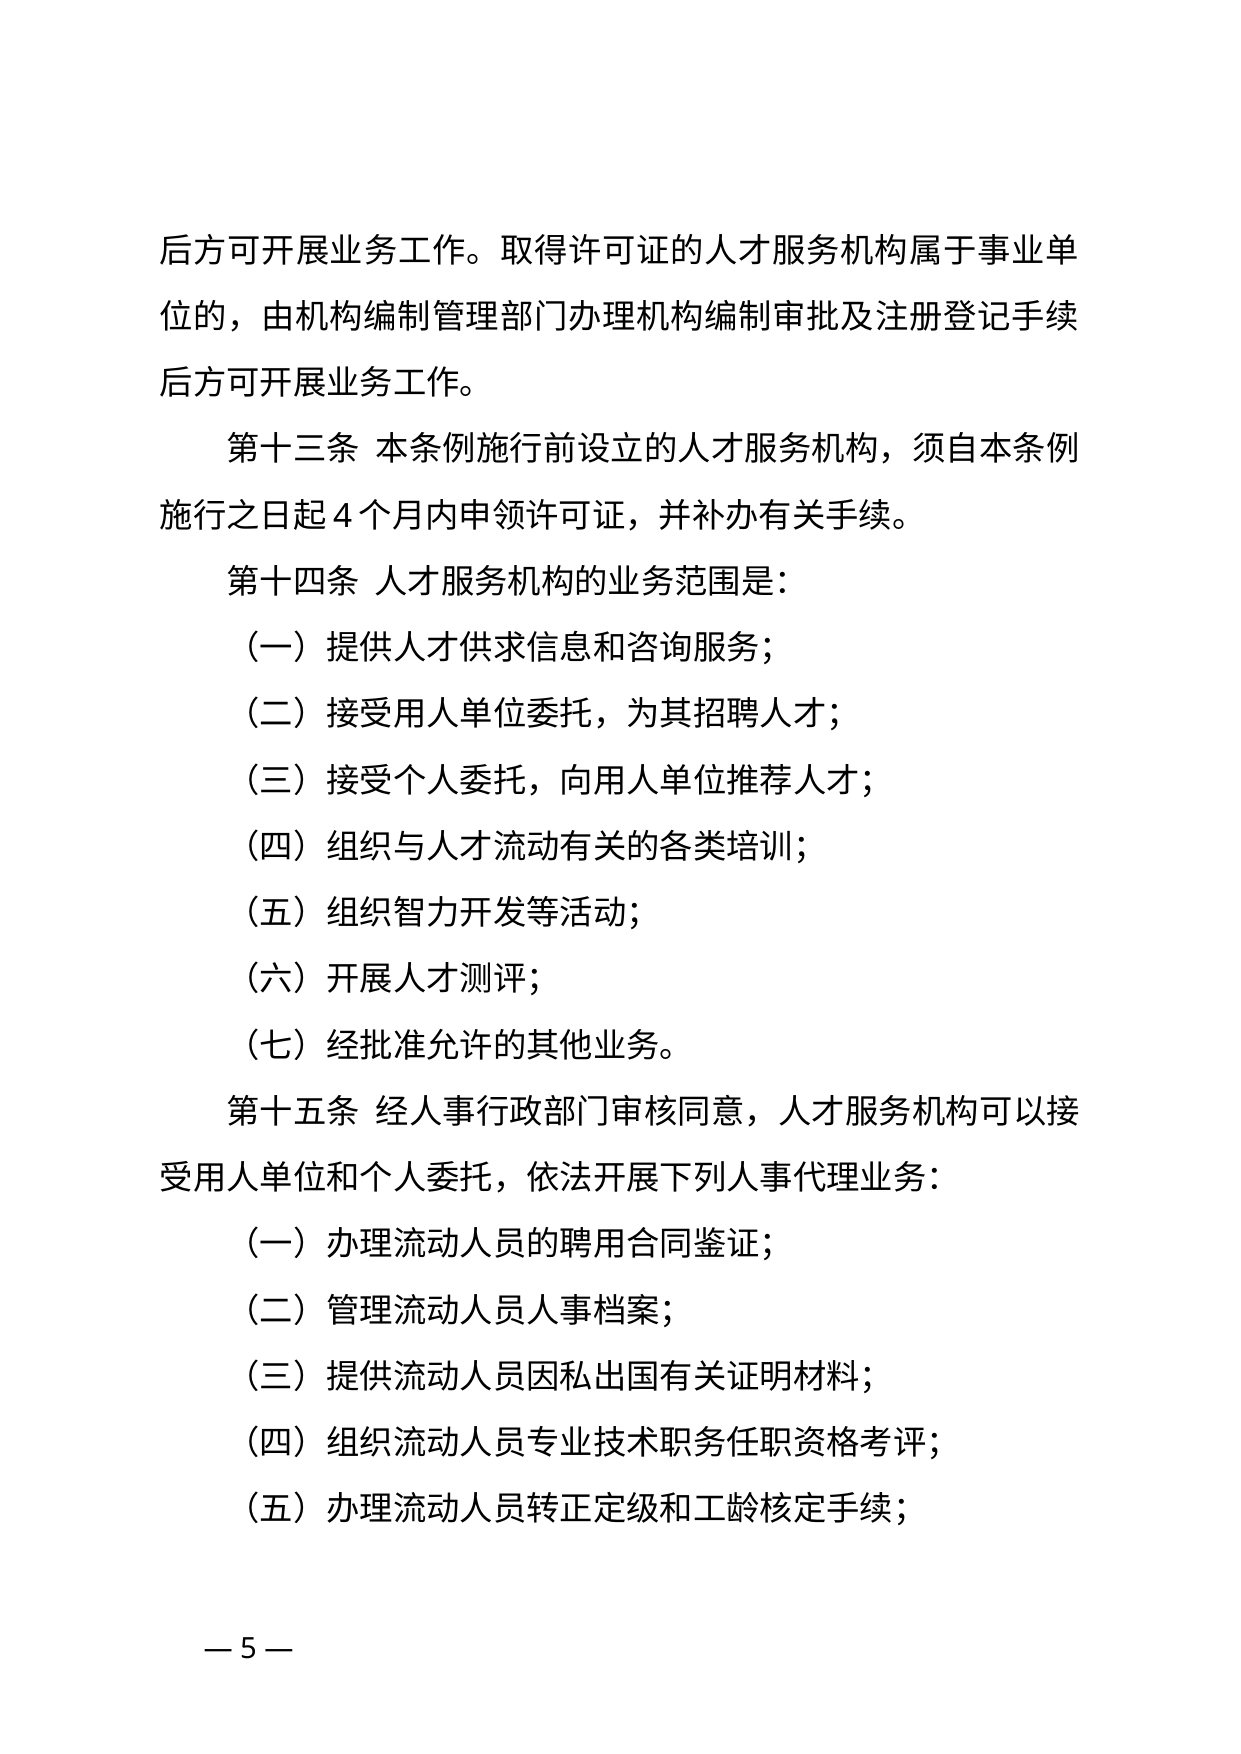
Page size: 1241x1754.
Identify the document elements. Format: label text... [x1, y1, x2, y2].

text （二）管理流动人员人事档案； [159, 1274, 1081, 1341]
text 第十三条 本条例施行前设立的人才服务机构，须自本条例施行之日起4个月内申领许可证，并补办有关手续。 [159, 413, 1081, 546]
text （一）办理流动人员的聘用合同鉴证； [159, 1208, 1081, 1274]
text （四）组织流动人员专业技术职务任职资格考评； [159, 1407, 1081, 1473]
text （七）经批准允许的其他业务。 [159, 1009, 1081, 1076]
text （五）组织智力开发等活动； [159, 877, 1081, 943]
text （二）接受用人单位委托，为其招聘人才； [159, 678, 1081, 744]
text 第十四条 人才服务机构的业务范围是： [159, 546, 1081, 612]
text 第十五条 经人事行政部门审核同意，人才服务机构可以接受用人单位和个人委托，依法开展下列人事代理业务： [159, 1076, 1081, 1208]
text （三）接受个人委托，向用人单位推荐人才； [159, 744, 1081, 811]
text （一）提供人才供求信息和咨询服务； [159, 612, 1081, 678]
text （三）提供流动人员因私出国有关证明材料； [159, 1341, 1081, 1407]
text （六）开展人才测评； [159, 943, 1081, 1009]
text （四）组织与人才流动有关的各类培训； [159, 811, 1081, 877]
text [159, 214, 1081, 413]
text （五）办理流动人员转正定级和工龄核定手续； [159, 1473, 1081, 1539]
